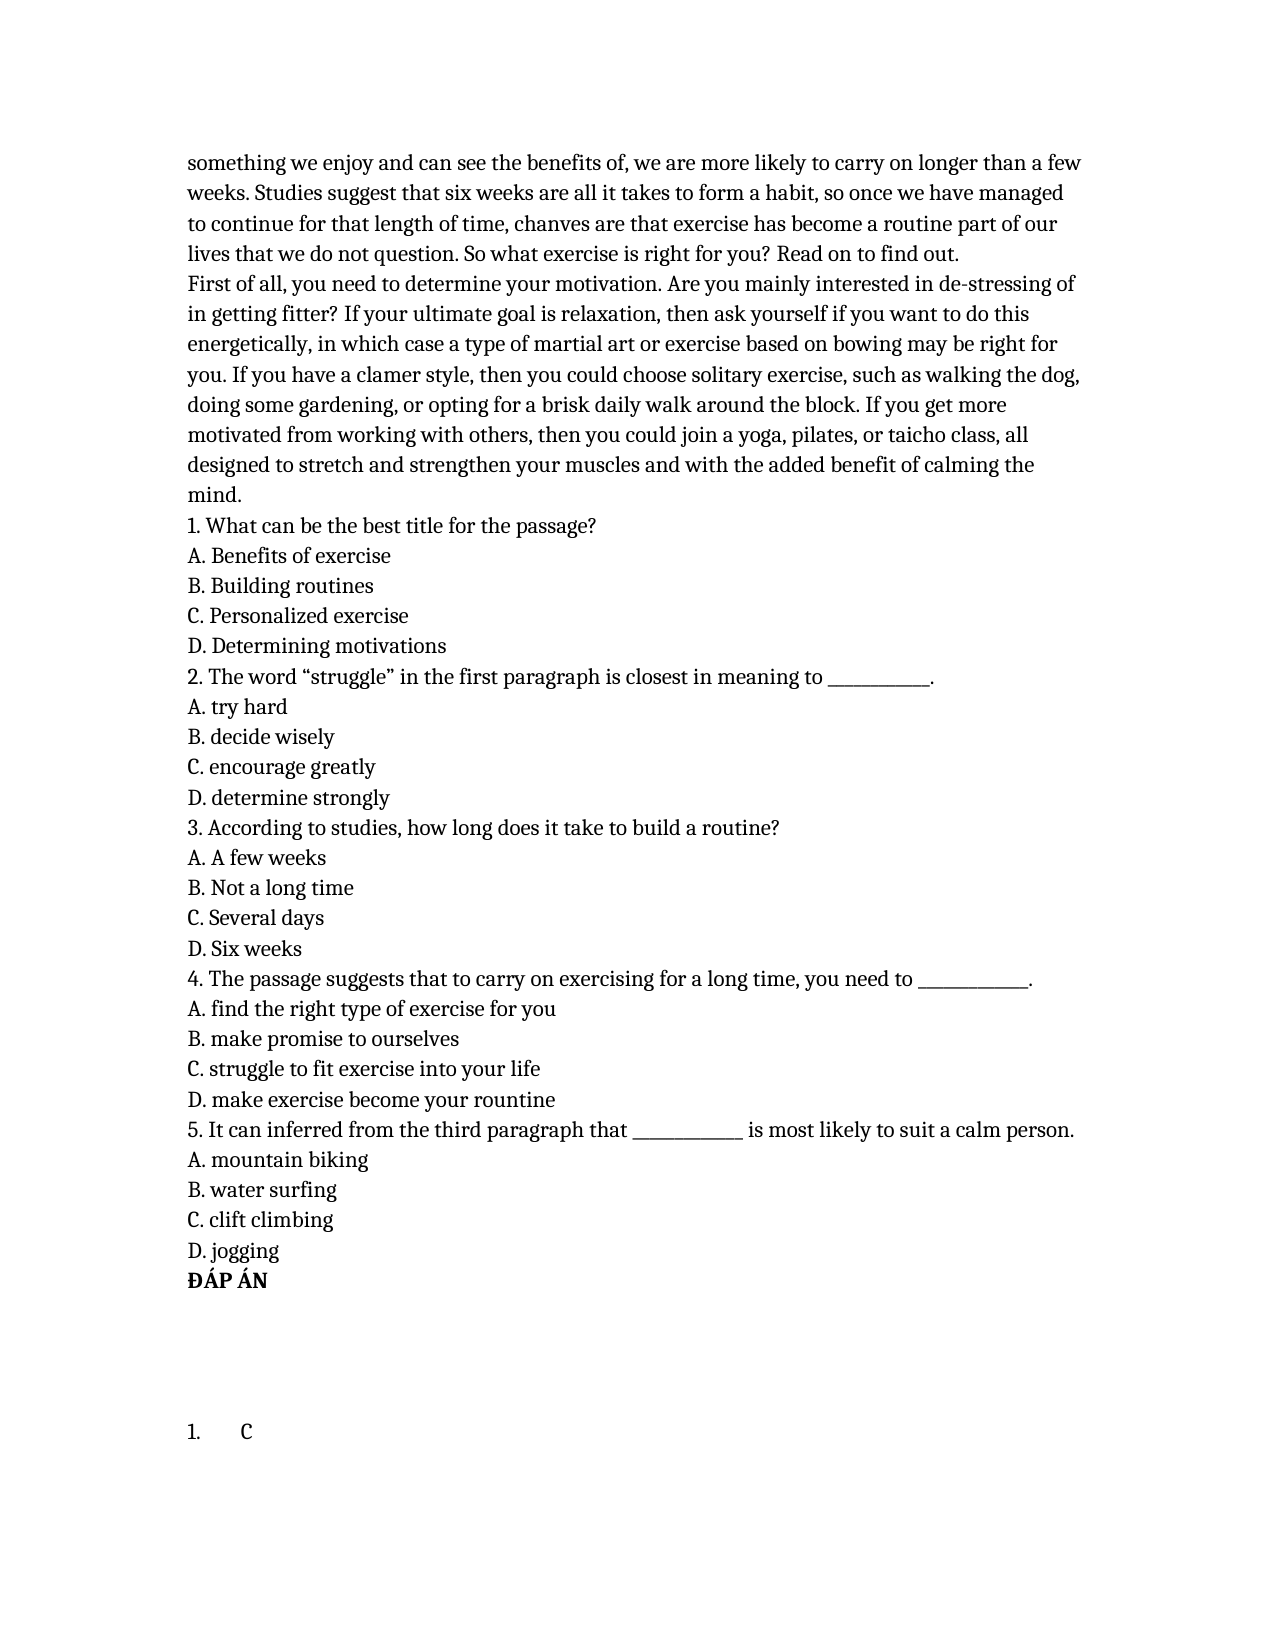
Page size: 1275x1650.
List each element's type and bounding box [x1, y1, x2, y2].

text [187, 150, 1087, 1475]
